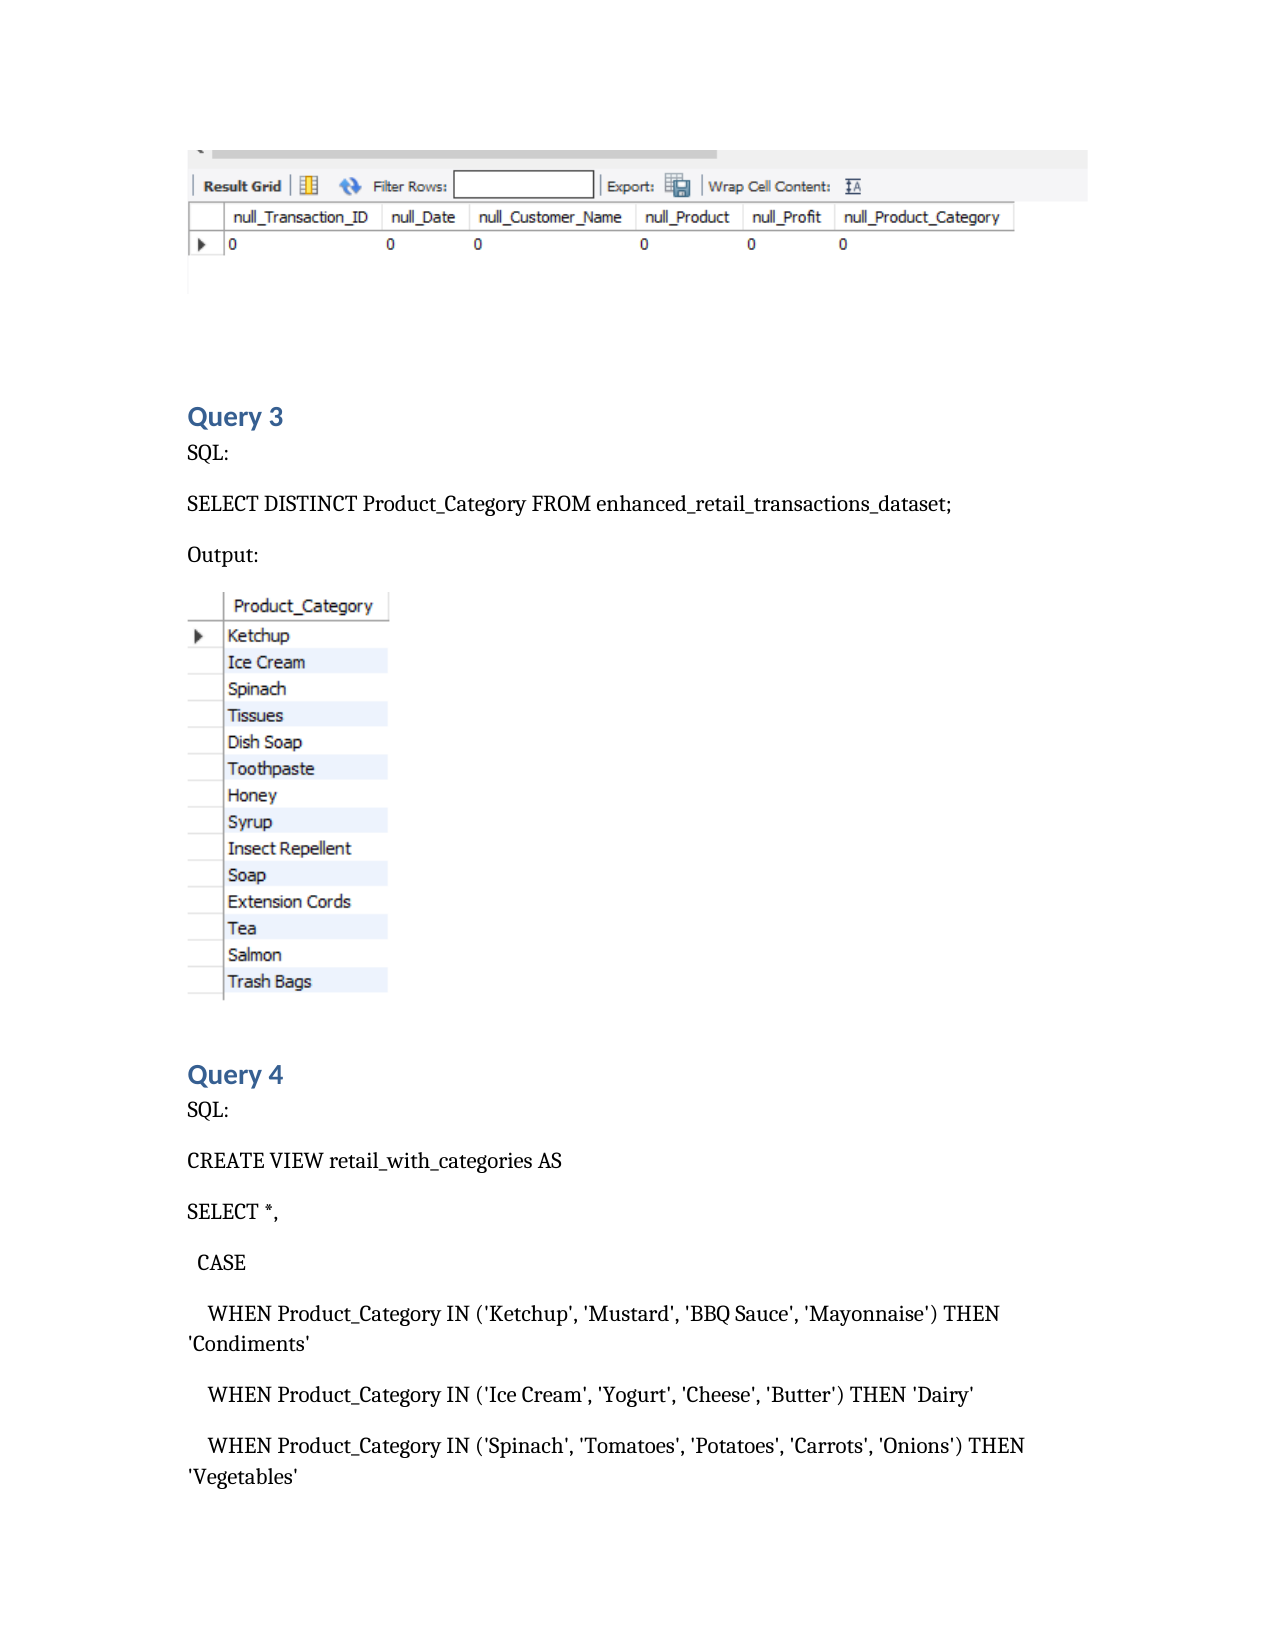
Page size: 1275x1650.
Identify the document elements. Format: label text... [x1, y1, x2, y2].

text CREATE VIEW retail_with_categories AS [187, 1148, 1087, 1174]
picture [187, 150, 1088, 294]
text WHEN Product_Category IN ('Ice Cream', 'Yogurt', 'Cheese', 'Butter') THEN 'Dairy' [187, 1382, 1087, 1408]
text SQL: [187, 439, 1087, 466]
text SELECT *, [187, 1199, 1087, 1225]
text WHEN Product_Category IN ('Spinach', 'Tomatoes', 'Potatoes', 'Carrots', 'Onions') THEN 'Vegetables' [187, 1433, 1087, 1490]
text SELECT DISTINCT Product_Category FROM enhanced_retail_transactions_dataset; [187, 491, 1087, 517]
subtitle Query 3 [187, 398, 1087, 434]
text SQL: [187, 1097, 1087, 1123]
text WHEN Product_Category IN ('Ketchup', 'Mustard', 'BBQ Sauce', 'Mayonnaise') THEN 'Condiments' [187, 1301, 1087, 1357]
subtitle Query 4 [187, 1056, 1087, 1091]
text CASE [187, 1250, 1087, 1276]
picture [187, 592, 454, 1002]
text Output: [187, 542, 1087, 568]
